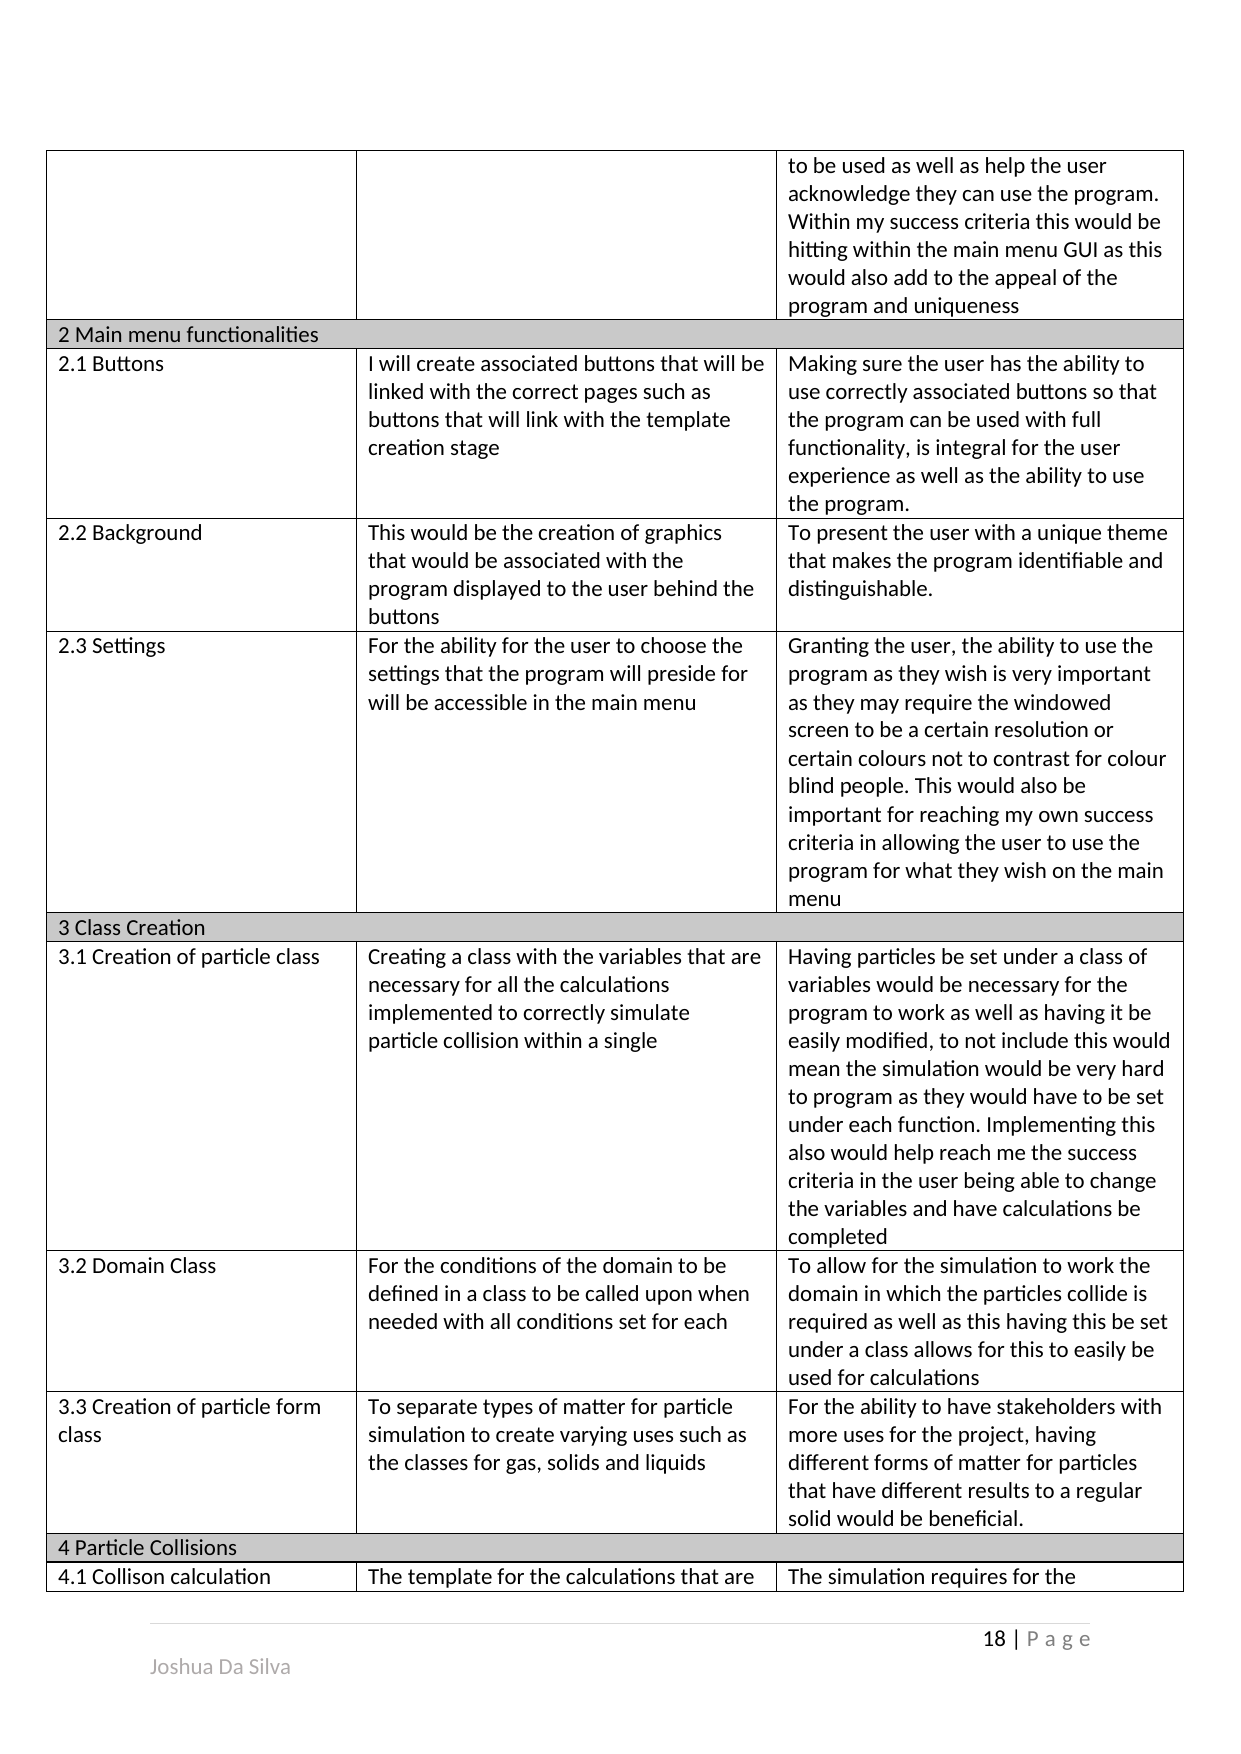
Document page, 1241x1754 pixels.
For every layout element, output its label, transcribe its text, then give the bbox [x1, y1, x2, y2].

table_cell For the conditions of the domain to be defined in a class to be called upon when needed with all conditions set for each [357, 1251, 776, 1391]
table_cell 3.2 Domain Class [47, 1251, 356, 1391]
table_cell This would be the creation of graphics that would be associated with the program displayed to the user behind the buttons [357, 519, 776, 631]
table_cell 3 Class Creation [47, 913, 1183, 941]
table_cell 2 Main menu functionalities [47, 320, 1183, 348]
table_cell 3.1 Creation of particle class [47, 942, 356, 1250]
table_cell 3.3 Creation of particle form class [47, 1392, 356, 1532]
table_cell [777, 1563, 1183, 1591]
table_cell For the ability for the user to choose the settings that the program will preside for will be accessible in the main menu [357, 632, 776, 912]
table_cell 2.1 Buttons [47, 349, 356, 517]
table_cell 2.2 Background [47, 519, 356, 631]
table_cell Having particles be set under a class of variables would be necessary for the program to work as well as having it be easily modified, to not include this would mean the simulation would be very hard to program as they would have to be set under each function. Implementing this also would help reach me the success criteria in the user being able to change the variables and have calculations be completed [777, 942, 1183, 1250]
table_cell 4 Particle Collisions [47, 1534, 1183, 1561]
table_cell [47, 151, 356, 319]
table_cell 2.3 Settings [47, 632, 356, 912]
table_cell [357, 1563, 776, 1591]
table_cell Granting the user, the ability to use the program as they wish is very important as they may require the windowed screen to be a certain resolution or certain colours not to contrast for colour blind people. This would also be important for reaching my own success criteria in allowing the user to use the program for what they wish on the main menu [777, 632, 1183, 912]
table_cell For the ability to have stakeholders with more uses for the project, having different forms of matter for particles that have different results to a regular solid would be beneficial. [777, 1392, 1183, 1532]
table_cell I will create associated buttons that will be linked with the correct pages such as buttons that will link with the template creation stage [357, 349, 776, 517]
table_cell Making sure the user has the ability to use correctly associated buttons so that the program can be used with full functionality, is integral for the user experience as well as the ability to use the program. [777, 349, 1183, 517]
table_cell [47, 1563, 356, 1591]
table_cell To allow for the simulation to work the domain in which the particles collide is required as well as this having this be set under a class allows for this to easily be used for calculations [777, 1251, 1183, 1391]
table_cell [357, 151, 776, 319]
table_cell To separate types of matter for particle simulation to create varying uses such as the classes for gas, solids and liquids [357, 1392, 776, 1532]
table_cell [777, 151, 1183, 319]
table_cell To present the user with a unique theme that makes the program identifiable and distinguishable. [777, 519, 1183, 631]
table_cell Creating a class with the variables that are necessary for all the calculations implemented to correctly simulate particle collision within a single [357, 942, 776, 1250]
